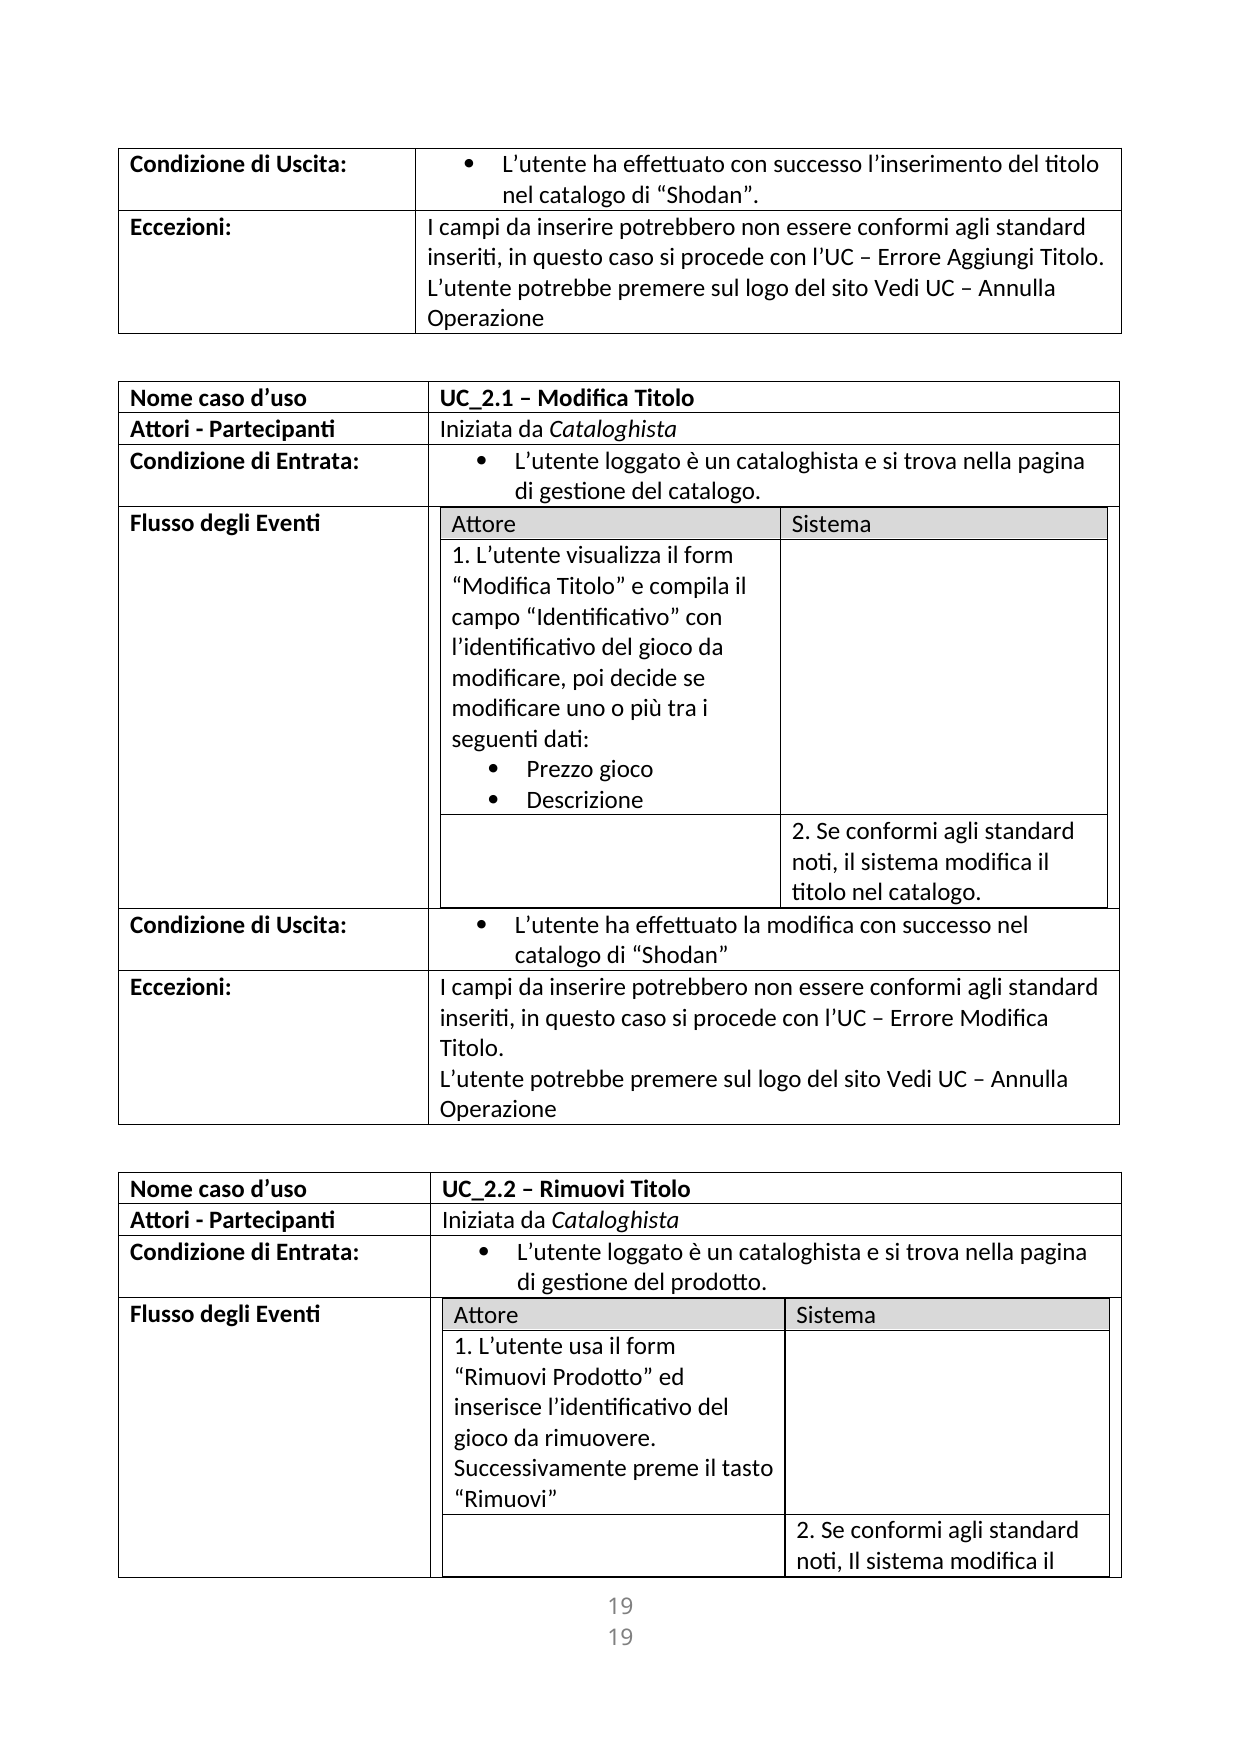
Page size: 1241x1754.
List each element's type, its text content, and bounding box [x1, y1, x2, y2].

table_cell Attori - Partecipanti [119, 1204, 430, 1235]
table_header UC_2.1 – Modifica Titolo [429, 382, 1119, 412]
table_cell I campi da inserire potrebbero non essere conformi agli standard inseriti, in questo caso si procede con l’UC – Errore Aggiungi Titolo. L’utente potrebbe premere sul logo del sito Vedi UC – Annulla Operazione [416, 211, 1121, 333]
table_cell [781, 815, 1107, 907]
table_cell L’utente ha effettuato la modifica con successo nel catalogo di “Shodan” [429, 909, 1119, 970]
table_cell Condizione di Uscita: [119, 909, 428, 970]
table_cell [443, 1515, 784, 1576]
table_header Nome caso d’uso [119, 1173, 430, 1203]
table_cell Condizione di Entrata: [119, 445, 428, 506]
table_cell [443, 1331, 784, 1514]
table_cell [431, 1298, 442, 1577]
table_cell [441, 815, 780, 907]
table_cell [1110, 1298, 1121, 1577]
table_cell L’utente ha effettuato con successo l’inserimento del titolo nel catalogo di “Shodan”. [416, 149, 1121, 210]
table_cell Eccezioni: [119, 971, 428, 1124]
table_cell [786, 1331, 1109, 1514]
table_cell Condizione di Uscita: [119, 149, 415, 210]
table_cell Eccezioni: [119, 211, 415, 333]
table_cell [441, 540, 780, 814]
table_cell [429, 507, 440, 908]
table_header UC_2.2 – Rimuovi Titolo [431, 1173, 1121, 1203]
table_cell Iniziata da Cataloghista [429, 413, 1119, 444]
table_cell Attori - Partecipanti [119, 413, 428, 444]
table_cell Condizione di Entrata: [119, 1236, 430, 1297]
table_header Nome caso d’uso [119, 382, 428, 412]
table_cell [781, 540, 1107, 814]
table_cell [1108, 507, 1119, 908]
table_cell Flusso degli Eventi [119, 507, 428, 908]
table_cell Flusso degli Eventi [119, 1298, 430, 1577]
table_cell [786, 1515, 1109, 1576]
table_cell Iniziata da Cataloghista [431, 1204, 1121, 1235]
table_cell I campi da inserire potrebbero non essere conformi agli standard inseriti, in questo caso si procede con l’UC – Errore Modifica Titolo. L’utente potrebbe premere sul logo del sito Vedi UC – Annulla Operazione [429, 971, 1119, 1124]
table_cell L’utente loggato è un cataloghista e si trova nella pagina di gestione del prodotto. [431, 1236, 1121, 1297]
table_cell L’utente loggato è un cataloghista e si trova nella pagina di gestione del catalogo. [429, 445, 1119, 506]
